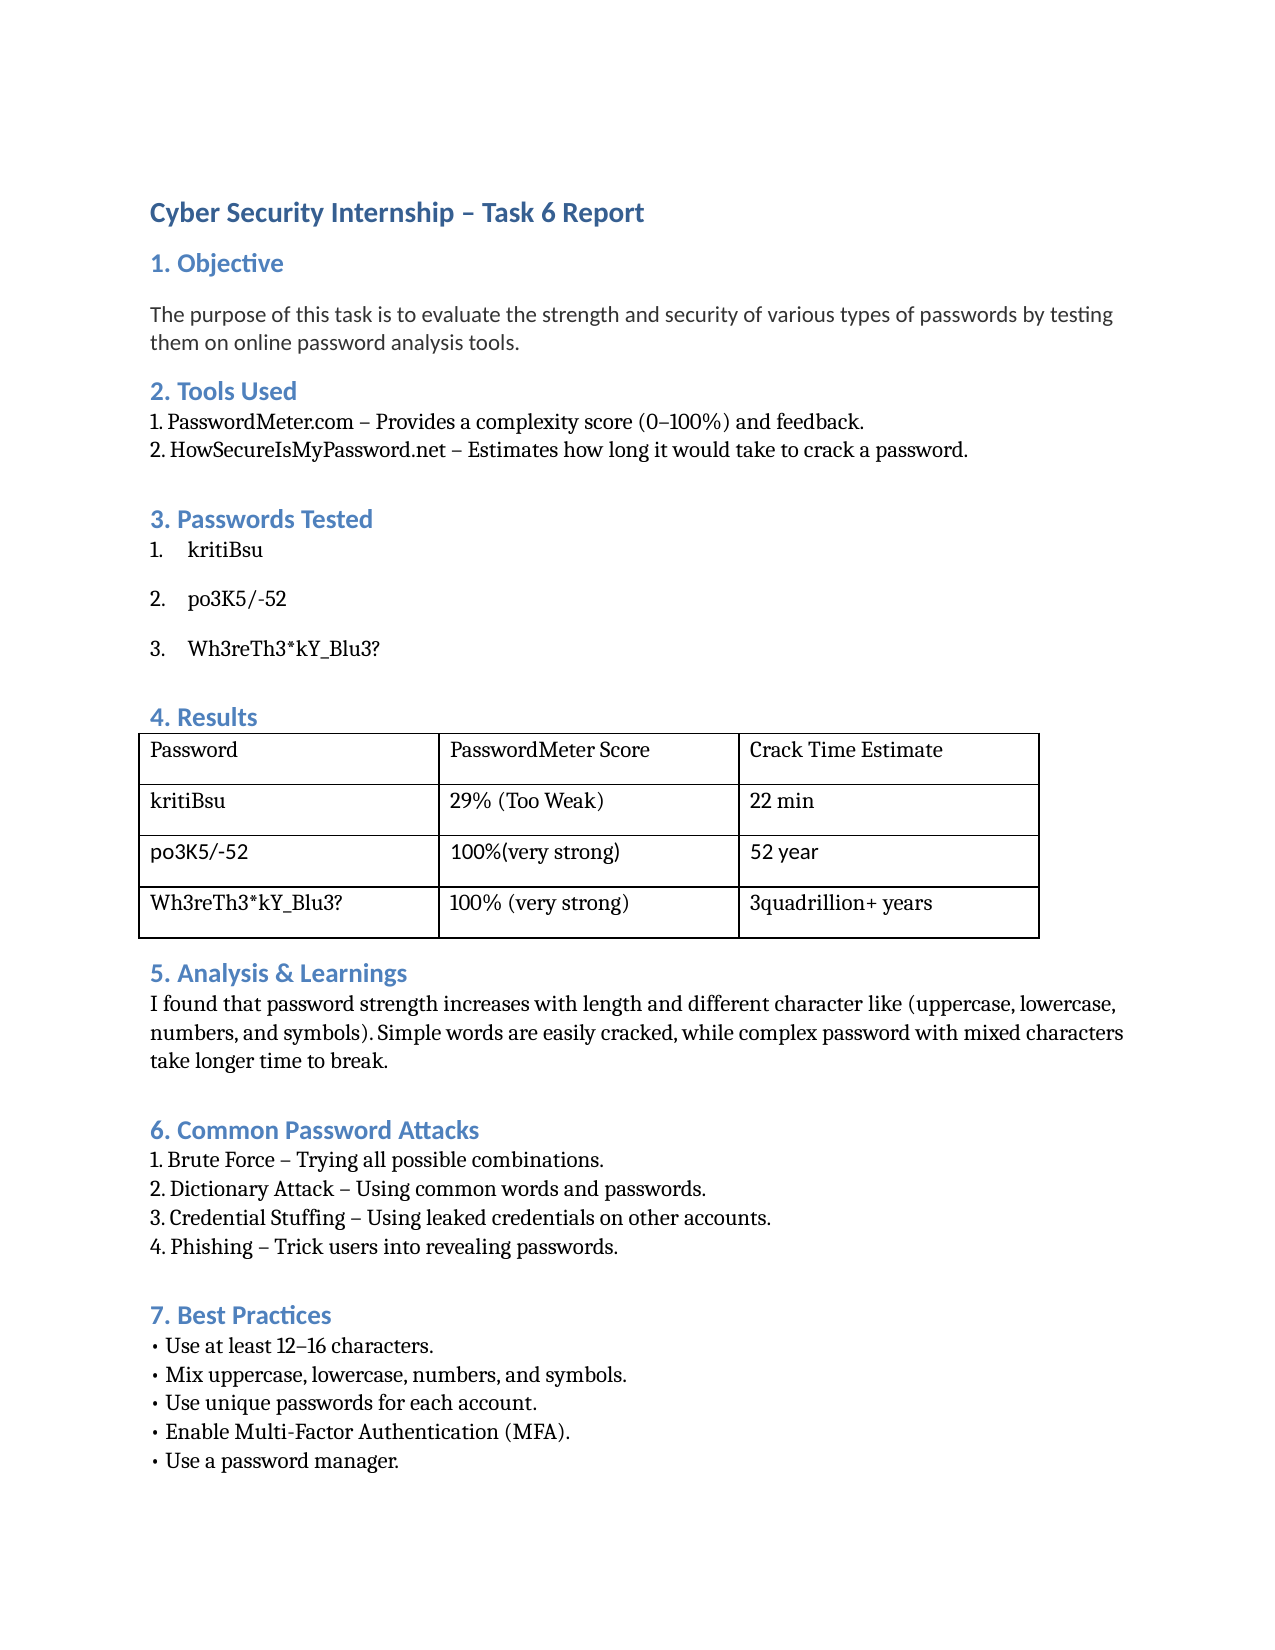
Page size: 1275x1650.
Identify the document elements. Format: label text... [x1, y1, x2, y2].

text 2. Tools Used [150, 377, 1125, 406]
list Wh3reTh3*kY_Blu3? [150, 633, 1125, 662]
text 1. PasswordMeter.com – Provides a complexity score (0–100%) and feedback. 2. HowSecureIsMyPassword.net – Estimates how long it would take to crack a password. [150, 406, 1125, 464]
table_cell 100%(very strong) [440, 836, 738, 886]
text The purpose of this task is to evaluate the strength and security of various types of passwords by testing them on online password analysis tools. [150, 299, 1125, 357]
text 6. Common Password Attacks [150, 1116, 1125, 1145]
text 1. Objective [150, 249, 1125, 278]
table_cell 100% (very strong) [440, 888, 738, 937]
table_header Password [140, 734, 438, 784]
table_header Crack Time Estimate [740, 734, 1038, 784]
text 4. Results [150, 704, 1125, 732]
text I found that password strength increases with length and different character like (uppercase, lowercase, numbers, and symbols). Simple words are easily cracked, while complex password with mixed characters take longer time to break. [150, 988, 1125, 1074]
text 7. Best Practices [150, 1302, 1125, 1330]
text 3. Passwords Tested [150, 505, 1125, 534]
text Cyber Security Internship – Task 6 Report [150, 200, 1125, 229]
table_cell 52 year [740, 836, 1038, 886]
table_cell 22 min [740, 785, 1038, 835]
table_cell Wh3reTh3*kY_Blu3? [140, 888, 438, 937]
text 1. Brute Force – Trying all possible combinations. 2. Dictionary Attack – Using common words and passwords. 3. Credential Stuffing – Using leaked credentials on other accounts. 4. Phishing – Trick users into revealing passwords. [150, 1145, 1125, 1260]
text • Use at least 12–16 characters. • Mix uppercase, lowercase, numbers, and symbols. • Use unique passwords for each account. • Enable Multi-Factor Authentication (MFA). • Use a password manager. [150, 1330, 1125, 1474]
table_cell 3quadrillion+ years [740, 888, 1038, 937]
text 5. Analysis & Learnings [150, 959, 1125, 988]
list po3K5/-52 [150, 584, 1125, 612]
list kritiBsu [150, 534, 1125, 563]
table_cell po3K5/-52 [140, 836, 438, 886]
table_header PasswordMeter Score [440, 734, 738, 784]
table_cell kritiBsu [140, 785, 438, 835]
table_cell 29% (Too Weak) [440, 785, 738, 835]
